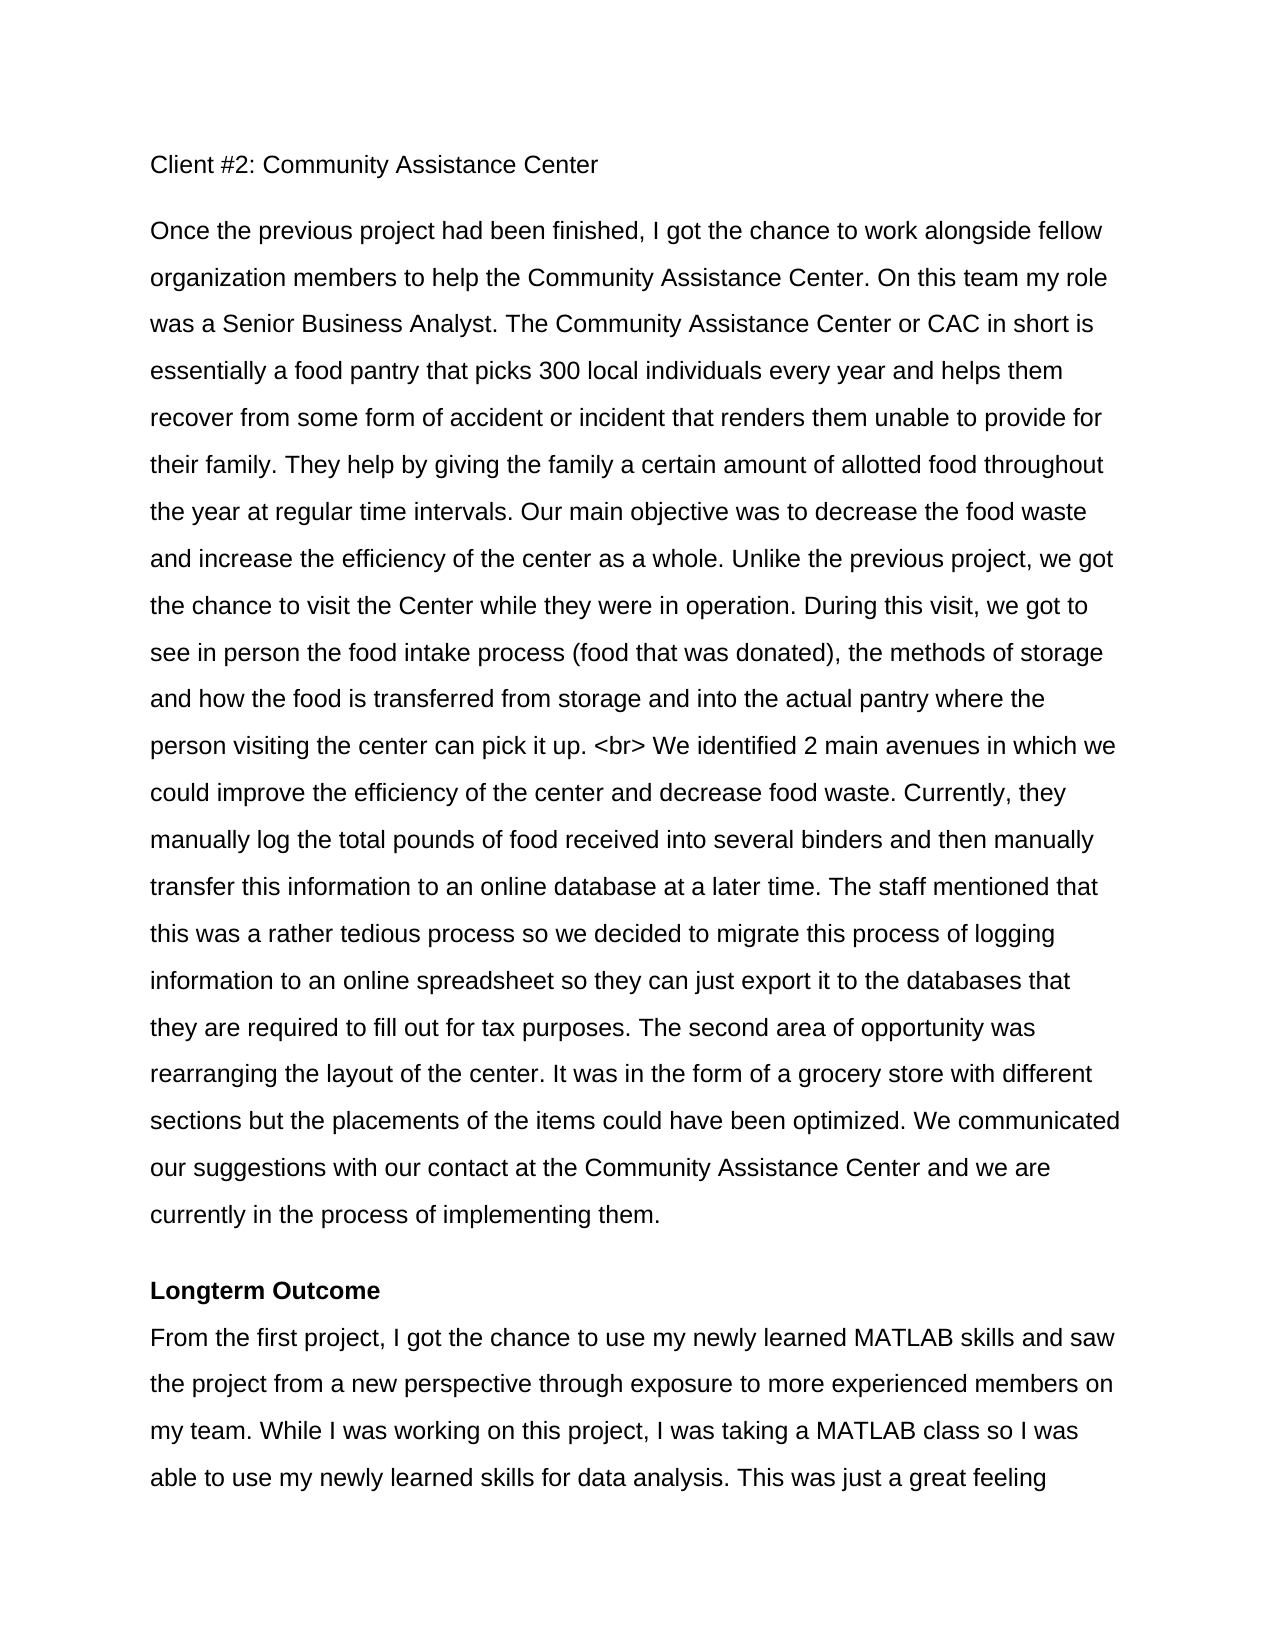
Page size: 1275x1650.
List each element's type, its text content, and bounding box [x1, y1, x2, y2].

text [150, 1304, 1125, 1492]
subtitle Client #2: Community Assistance Center [150, 150, 1125, 179]
subtitle Longterm Outcome [150, 1276, 1125, 1304]
text Once the previous project had been finished, I got the chance to work alongside fellow organization members to help the Community Assistance Center. On this team my role was a Senior Business Analyst. The Community Assistance Center or CAC in short is essentially a food pantry that picks 300 local individuals every year and helps them recover from some form of accident or incident that renders them unable to provide for their family. They help by giving the family a certain amount of allotted food throughout the year at regular time intervals. Our main objective was to decrease the food waste and increase the efficiency of the center as a whole. Unlike the previous project, we got the chance to visit the Center while they were in operation. During this visit, we got to see in person the food intake process (food that was donated), the methods of storage and how the food is transferred from storage and into the actual pantry where the person visiting the center can pick it up. <br> We identified 2 main avenues in which we could improve the efficiency of the center and decrease food waste. Currently, they manually log the total pounds of food received into several binders and then manually transfer this information to an online database at a later time. The staff mentioned that this was a rather tedious process so we decided to migrate this process of logging information to an online spreadsheet so they can just export it to the databases that they are required to fill out for tax purposes. The second area of opportunity was rearranging the layout of the center. It was in the form of a grocery store with different sections but the placements of the items could have been optimized. We communicated our suggestions with our contact at the Community Assistance Center and we are currently in the process of implementing them. [150, 197, 1125, 1229]
